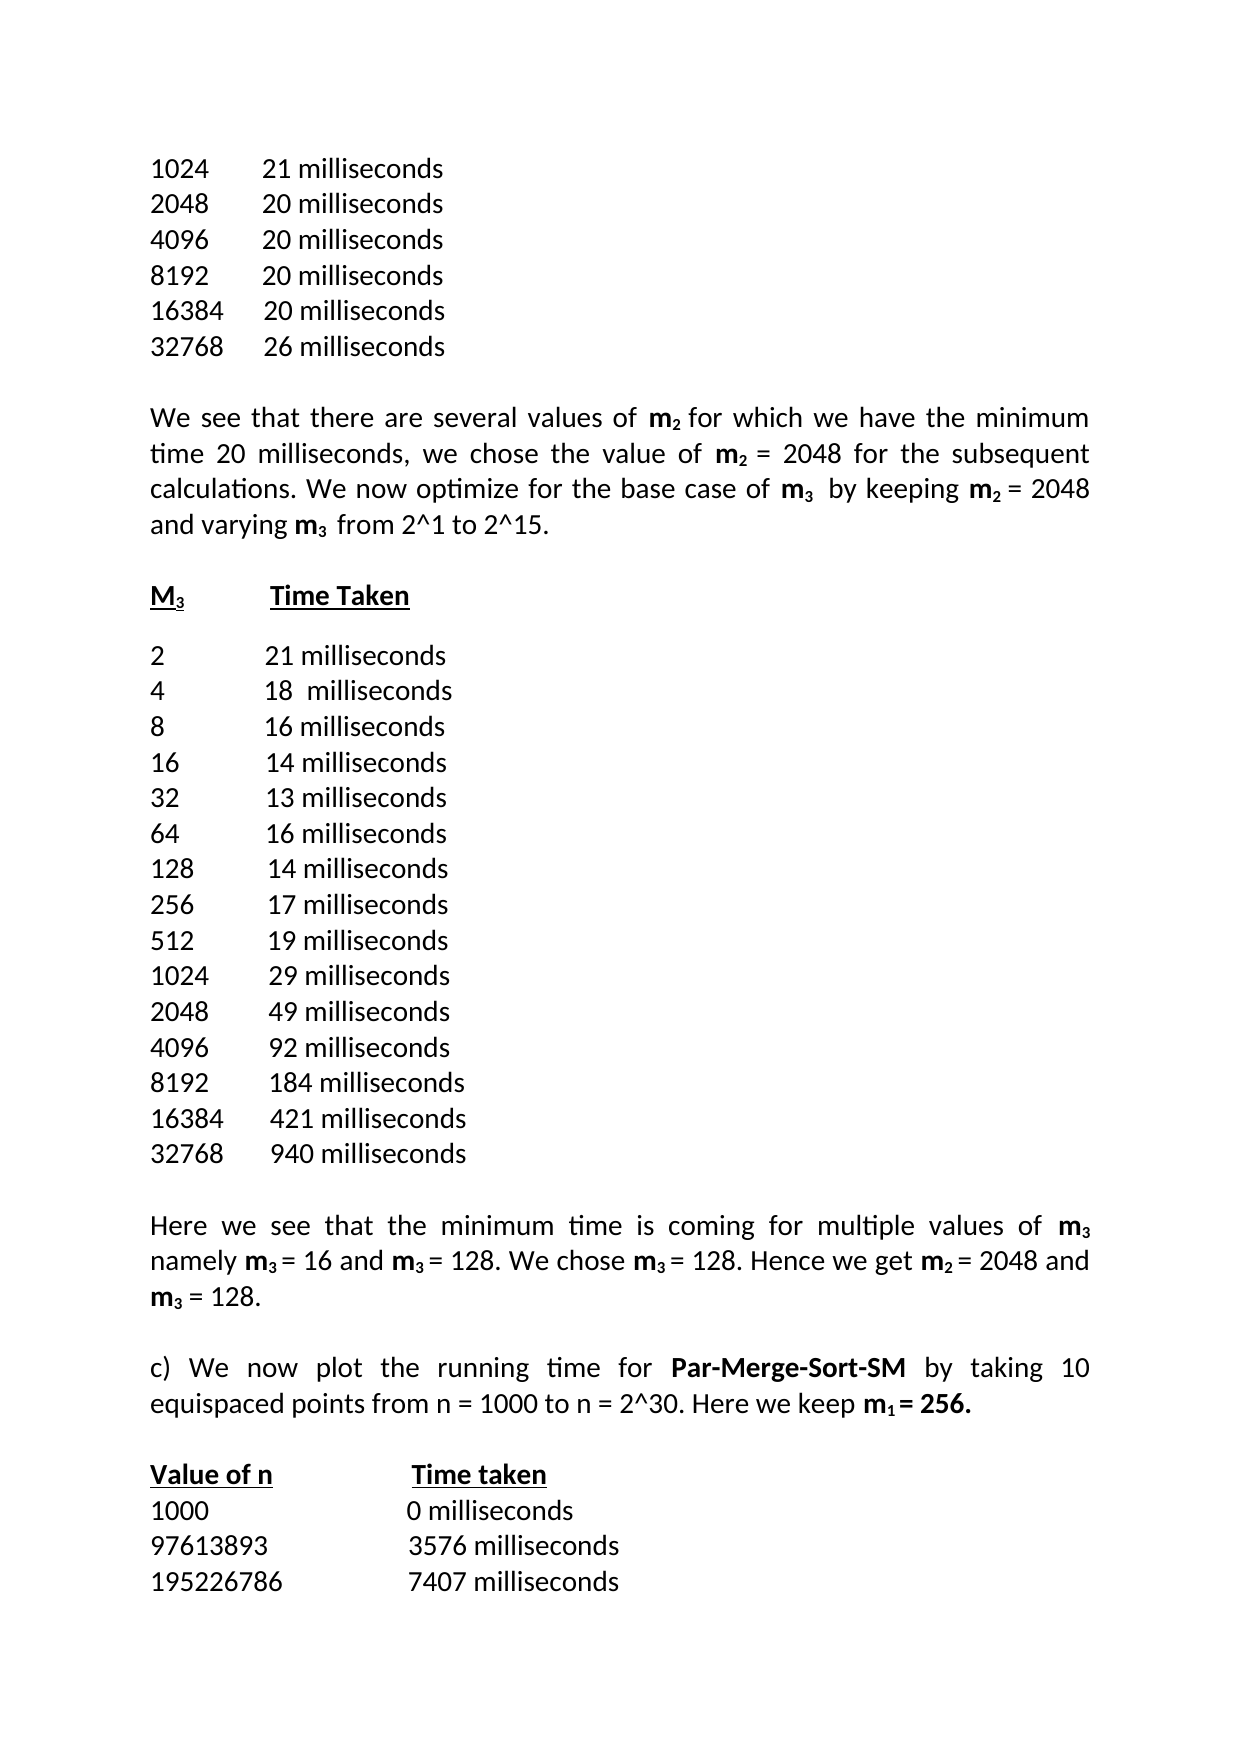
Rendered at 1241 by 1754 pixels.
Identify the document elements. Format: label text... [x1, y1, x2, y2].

text 64 16 milliseconds [150, 815, 1090, 851]
text 32 13 milliseconds [150, 779, 1090, 815]
text 8192 184 milliseconds [150, 1064, 1090, 1100]
text 1000 0 milliseconds [150, 1492, 1090, 1527]
text Here we see that the minimum time is coming for multiple values of m3 namely m3 = 16 and m3 = 128. We chose m3 = 128. Hence we get m2 = 2048 and m3 = 128. [150, 1207, 1090, 1314]
text 256 17 milliseconds [150, 886, 1090, 922]
text 2048 20 milliseconds [150, 186, 1090, 221]
text m3 Time Taken [150, 577, 1090, 613]
text 4096 92 milliseconds [150, 1029, 1090, 1064]
text 1024 21 milliseconds [150, 150, 1090, 186]
text 97613893 3576 milliseconds [150, 1527, 1090, 1563]
text 4 18 milliseconds [150, 672, 1090, 708]
text Value of n Time taken [150, 1456, 1090, 1492]
text 128 14 milliseconds [150, 851, 1090, 886]
text 195226786 7407 milliseconds [150, 1563, 1090, 1599]
text 8192 20 milliseconds [150, 257, 1090, 292]
text 512 19 milliseconds [150, 922, 1090, 957]
text 32768 26 milliseconds [150, 328, 1090, 364]
text 2048 49 milliseconds [150, 993, 1090, 1029]
text 2 21 milliseconds [150, 637, 1090, 672]
text 4096 20 milliseconds [150, 221, 1090, 257]
text 16384 421 milliseconds [150, 1100, 1090, 1136]
text 16384 20 milliseconds [150, 292, 1090, 328]
text 1024 29 milliseconds [150, 957, 1090, 993]
text 32768 940 milliseconds [150, 1136, 1090, 1171]
text c) We now plot the running time for Par-Merge-Sort-SM by taking 10 equispaced points from n = 1000 to n = 2^30. Here we keep m1 = 256. [150, 1349, 1090, 1421]
text 8 16 milliseconds [150, 708, 1090, 744]
text We see that there are several values of m2 for which we have the minimum time 20 milliseconds, we chose the value of m2 = 2048 for the subsequent calculations. We now optimize for the base case of m3 by keeping m2 = 2048 and varying m3 from 2^1 to 2^15. [150, 399, 1090, 542]
text 16 14 milliseconds [150, 744, 1090, 779]
